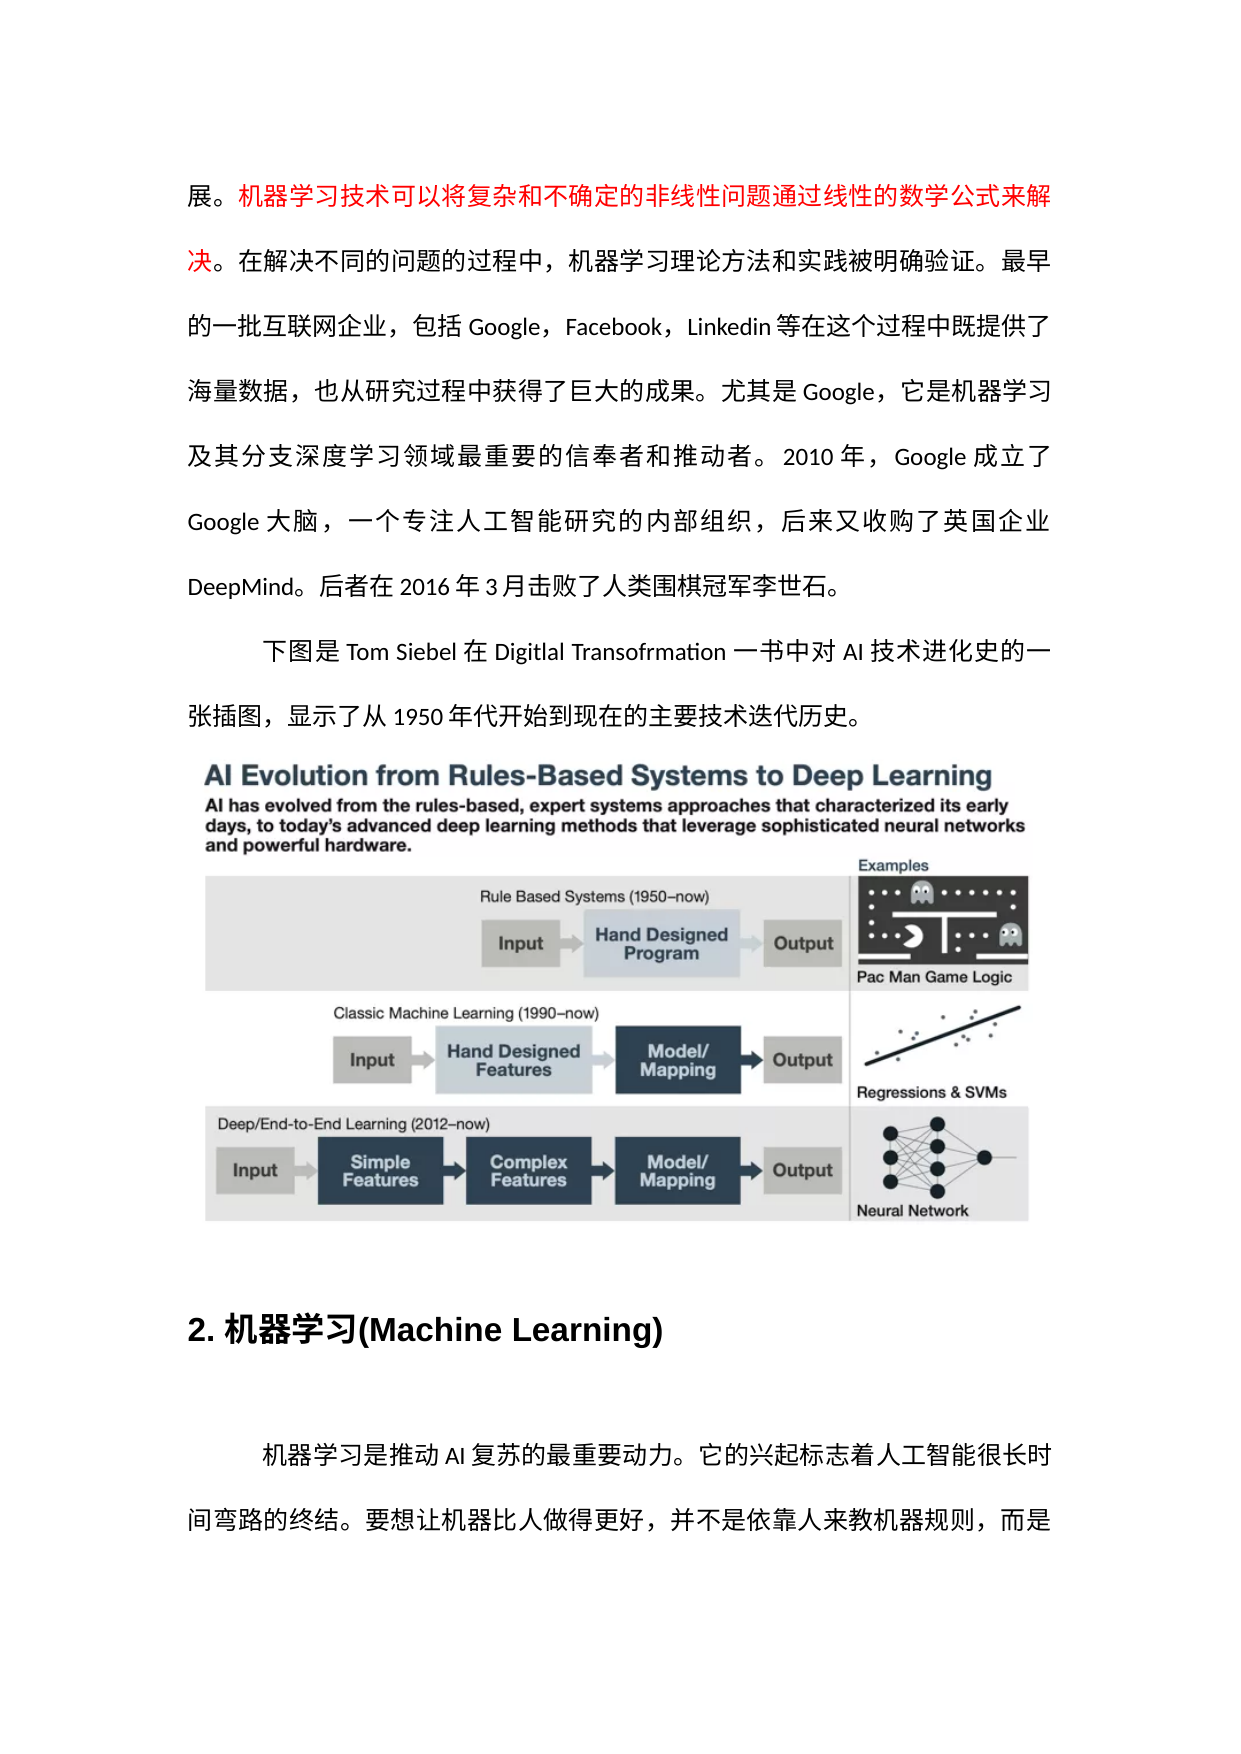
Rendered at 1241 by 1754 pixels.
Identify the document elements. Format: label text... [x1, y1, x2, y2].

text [187, 1421, 1053, 1551]
picture [187, 747, 1058, 1236]
subtitle 2. 机器学习(Machine Learning) [187, 1294, 1053, 1359]
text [187, 162, 1053, 617]
text 下图是Tom Siebel在Digitlal Transofrmation一书中对AI技术进化史的一张插图，显示了从1950年代开始到现在的主要技术迭代历史。 [187, 617, 1053, 747]
